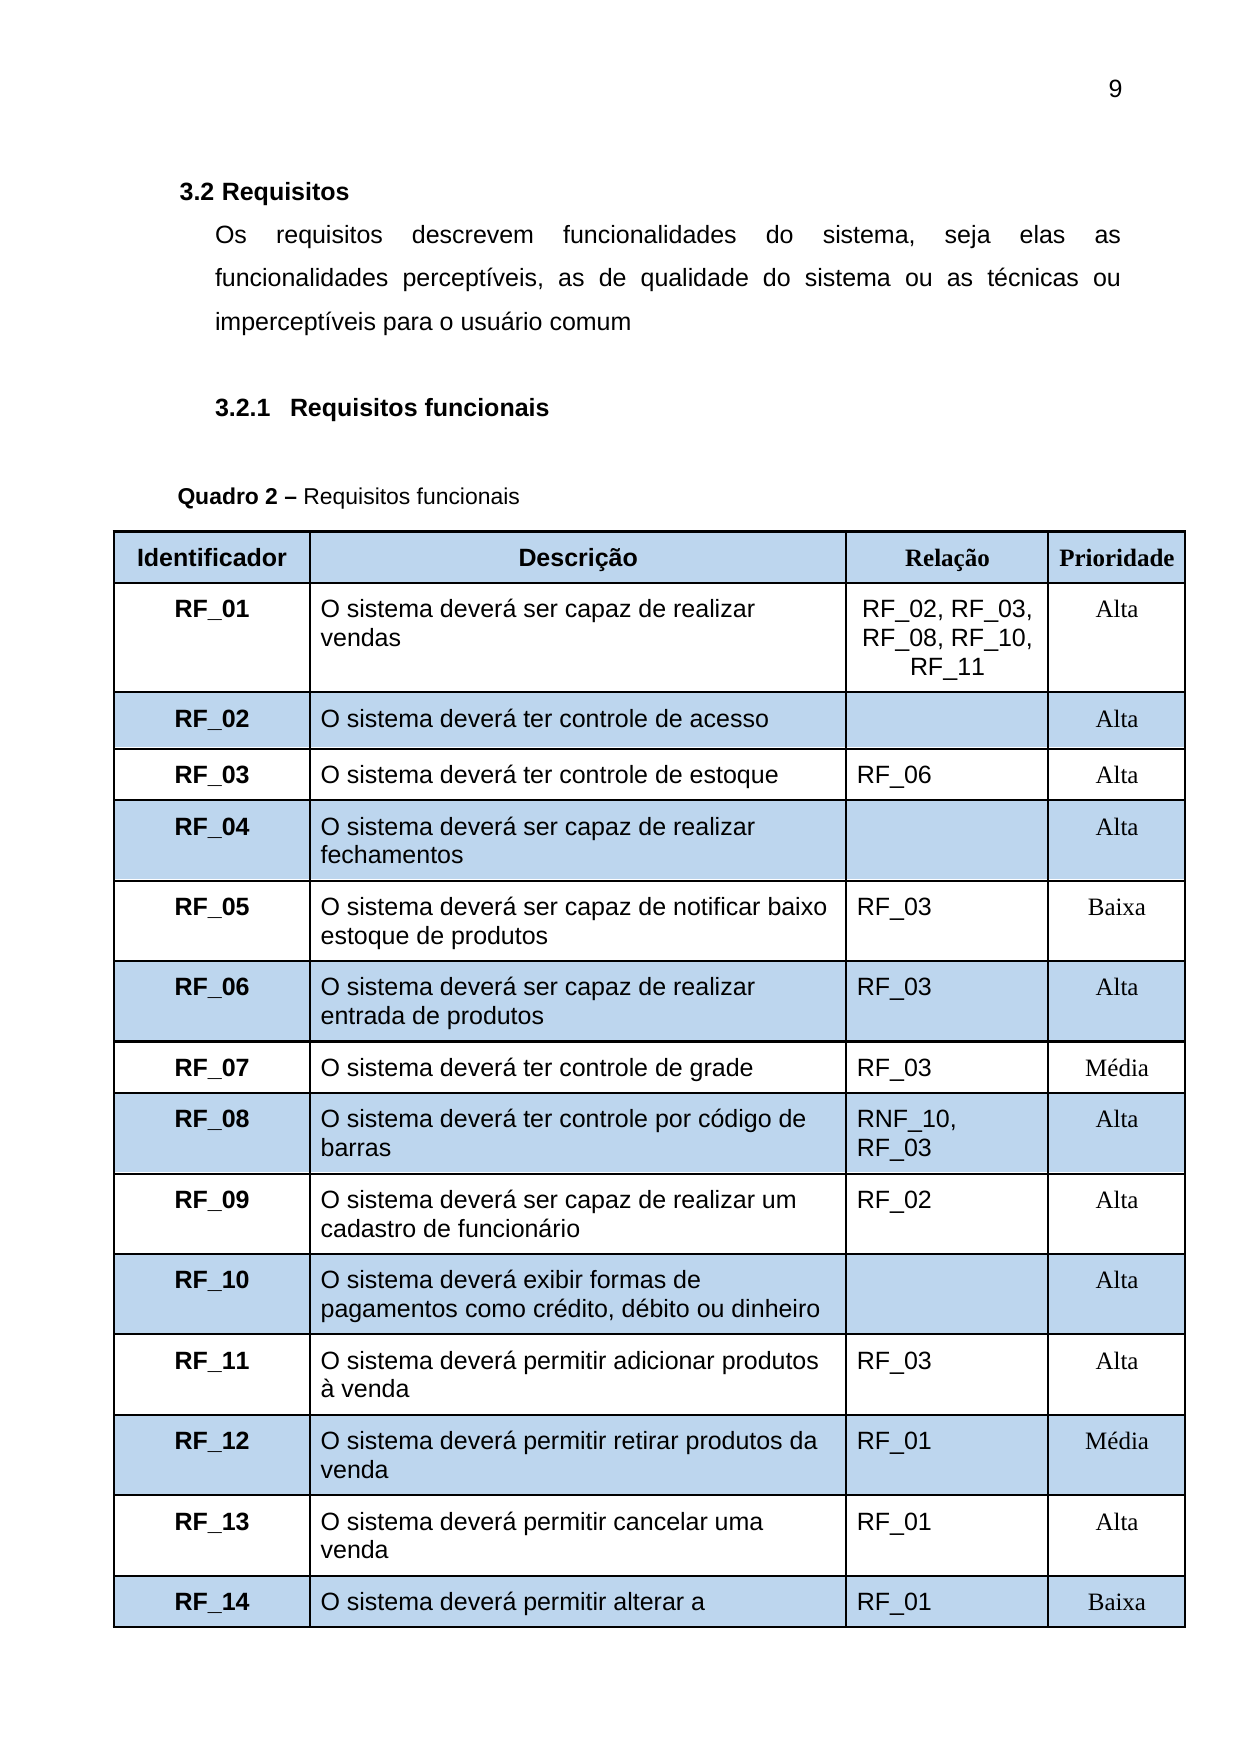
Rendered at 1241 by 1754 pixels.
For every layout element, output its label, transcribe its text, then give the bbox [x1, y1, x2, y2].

table_cell O sistema deverá ter controle de acesso [311, 693, 845, 747]
table_cell O sistema deverá permitir retirar produtos da venda [311, 1416, 845, 1494]
text Os requisitos descrevem funcionalidades do sistema, seja elas as funcionalidades perceptíveis, as de qualidade do sistema ou as técnicas ou imperceptíveis para o usuário comum [215, 220, 1122, 335]
table_cell Alta [1049, 962, 1184, 1040]
table_cell Alta [1049, 1094, 1184, 1172]
table_cell RF_03 [847, 882, 1047, 960]
table_cell O sistema deverá ser capaz de realizar vendas [311, 584, 845, 691]
table_cell Alta [1049, 693, 1184, 747]
table_cell O sistema deverá ser capaz de notificar baixo estoque de produtos [311, 882, 845, 960]
table_cell O sistema deverá permitir adicionar produtos à venda [311, 1335, 845, 1414]
table_cell RNF_10, RF_03 [847, 1094, 1047, 1172]
table_cell RF_01 [847, 1577, 1047, 1626]
list Requisitos [179, 177, 1122, 206]
table_cell RF_12 [115, 1416, 309, 1494]
table_cell Baixa [1049, 882, 1184, 960]
table_cell O sistema deverá ter controle de estoque [311, 750, 845, 799]
table_cell O sistema deverá permitir cancelar uma venda [311, 1496, 845, 1574]
table_cell RF_02 [847, 1175, 1047, 1253]
table_cell Alta [1049, 801, 1184, 879]
table_cell RF_01 [847, 1416, 1047, 1494]
table_cell [847, 693, 1047, 747]
table_cell O sistema deverá exibir formas de pagamentos como crédito, débito ou dinheiro [311, 1255, 845, 1333]
table_cell RF_03 [115, 750, 309, 799]
table_cell Alta [1049, 750, 1184, 799]
table_cell RF_01 [847, 1496, 1047, 1574]
table_cell [847, 801, 1047, 879]
table_cell RF_07 [115, 1043, 309, 1092]
table_cell Média [1049, 1043, 1184, 1092]
table_cell Baixa [1049, 1577, 1184, 1626]
table_cell O sistema deverá ter controle de grade [311, 1043, 845, 1092]
table_cell Alta [1049, 584, 1184, 691]
table_header Prioridade [1049, 533, 1184, 582]
table_cell RF_08 [115, 1094, 309, 1172]
table_cell RF_03 [847, 1043, 1047, 1092]
table_header Relação [847, 533, 1047, 582]
table_cell O sistema deverá ter controle por código de barras [311, 1094, 845, 1172]
table_cell [847, 1255, 1047, 1333]
table_cell O sistema deverá ser capaz de realizar um cadastro de funcionário [311, 1175, 845, 1253]
list Requisitos funcionais [215, 393, 1122, 422]
table_cell RF_05 [115, 882, 309, 960]
table_cell RF_06 [847, 750, 1047, 799]
table_cell RF_04 [115, 801, 309, 879]
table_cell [311, 1577, 845, 1626]
table_cell Média [1049, 1416, 1184, 1494]
table_cell Alta [1049, 1255, 1184, 1333]
table_cell Alta [1049, 1335, 1184, 1414]
table_cell O sistema deverá ser capaz de realizar fechamentos [311, 801, 845, 879]
table_cell RF_02 [115, 693, 309, 747]
table_cell RF_13 [115, 1496, 309, 1574]
table_cell RF_03 [847, 1335, 1047, 1414]
table_cell O sistema deverá ser capaz de realizar entrada de produtos [311, 962, 845, 1040]
table_cell RF_03 [847, 962, 1047, 1040]
table_cell Alta [1049, 1175, 1184, 1253]
table_cell RF_09 [115, 1175, 309, 1253]
table_cell RF_02, RF_03, RF_08, RF_10, RF_11 [847, 584, 1047, 691]
table_cell Alta [1049, 1496, 1184, 1574]
table_cell RF_14 [115, 1577, 309, 1626]
table_cell RF_11 [115, 1335, 309, 1414]
table_cell RF_06 [115, 962, 309, 1040]
table_header Descrição [311, 533, 845, 582]
table_cell RF_10 [115, 1255, 309, 1333]
table_cell RF_01 [115, 584, 309, 691]
text Quadro 2 – Requisitos funcionais [177, 483, 1122, 509]
table_header Identificador [115, 533, 309, 582]
